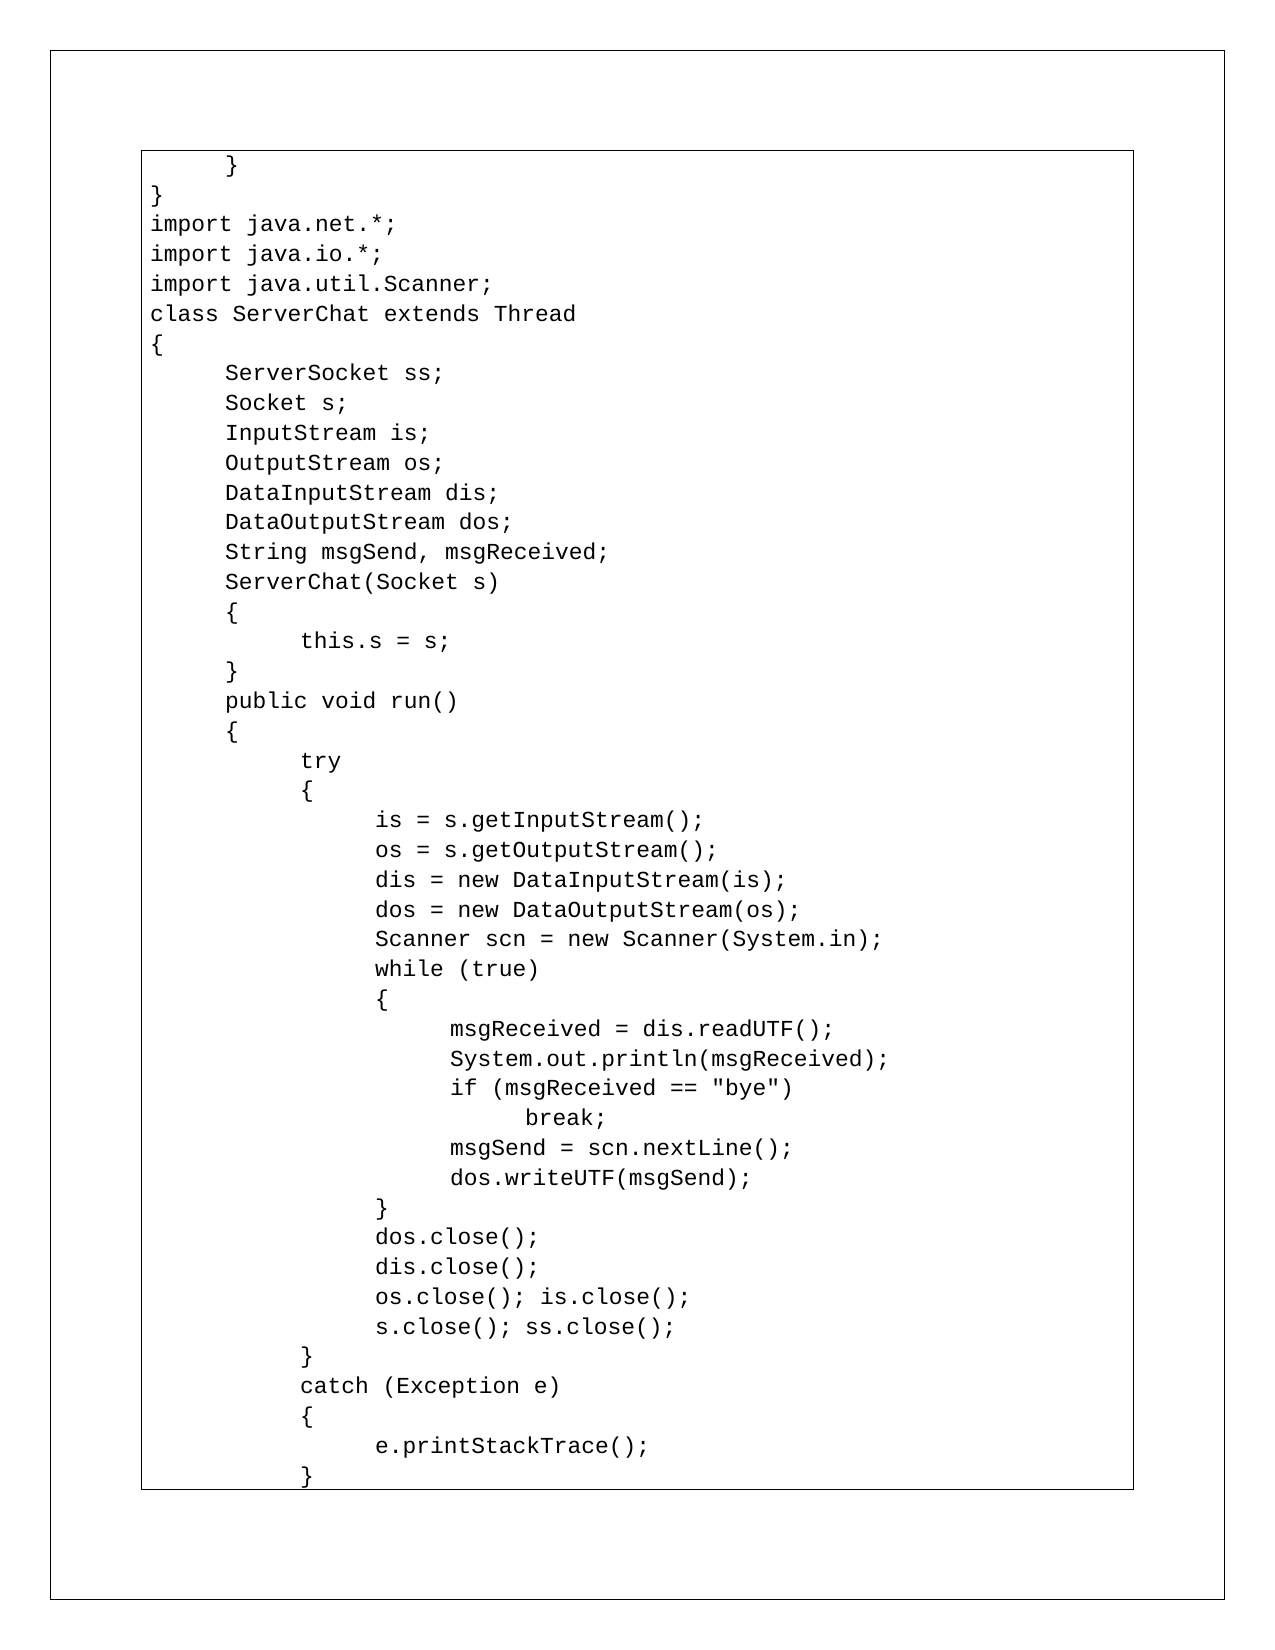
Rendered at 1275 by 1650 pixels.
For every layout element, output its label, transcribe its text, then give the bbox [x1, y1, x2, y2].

text OutputStream os; [142, 448, 1133, 477]
text e.printStackTrace(); [142, 1431, 1133, 1460]
text Scanner scn = new Scanner(System.in); [142, 924, 1133, 954]
text import java.net.*; [142, 209, 1133, 239]
text { [142, 1401, 1133, 1430]
text break; [142, 1103, 1133, 1132]
text msgSend = scn.nextLine(); [142, 1133, 1133, 1162]
text catch (Exception e) [142, 1371, 1133, 1401]
text while (true) [142, 954, 1133, 983]
text { [142, 776, 1133, 805]
text } [142, 1342, 1133, 1371]
text } [142, 1461, 1133, 1489]
text this.s = s; [142, 627, 1133, 656]
text dos = new DataOutputStream(os); [142, 895, 1133, 924]
text os.close(); is.close(); [142, 1282, 1133, 1311]
text { [142, 329, 1133, 358]
text String msgSend, msgReceived; [142, 537, 1133, 566]
text ServerSocket ss; [142, 358, 1133, 388]
text import java.io.*; [142, 239, 1133, 268]
text Socket s; [142, 388, 1133, 417]
text class ServerChat extends Thread [142, 299, 1133, 328]
text dis = new DataInputStream(is); [142, 865, 1133, 894]
text s.close(); ss.close(); [142, 1312, 1133, 1341]
text } [142, 1193, 1133, 1222]
text { [142, 597, 1133, 626]
text ServerChat(Socket s) [142, 567, 1133, 596]
text if (msgReceived == "bye") [142, 1073, 1133, 1103]
text InputStream is; [142, 418, 1133, 447]
text dos.writeUTF(msgSend); [142, 1163, 1133, 1192]
text import java.util.Scanner; [142, 269, 1133, 298]
text is = s.getInputStream(); [142, 805, 1133, 834]
text DataInputStream dis; [142, 478, 1133, 507]
text public void run() [142, 686, 1133, 715]
text try [142, 746, 1133, 775]
text dos.close(); [142, 1222, 1133, 1252]
text } [142, 151, 1133, 179]
text { [142, 716, 1133, 745]
text msgReceived = dis.readUTF(); [142, 1014, 1133, 1043]
text } [142, 180, 1133, 209]
text os = s.getOutputStream(); [142, 835, 1133, 864]
text dis.close(); [142, 1252, 1133, 1281]
text System.out.println(msgReceived); [142, 1044, 1133, 1073]
text { [142, 984, 1133, 1013]
text } [142, 656, 1133, 686]
text DataOutputStream dos; [142, 507, 1133, 537]
